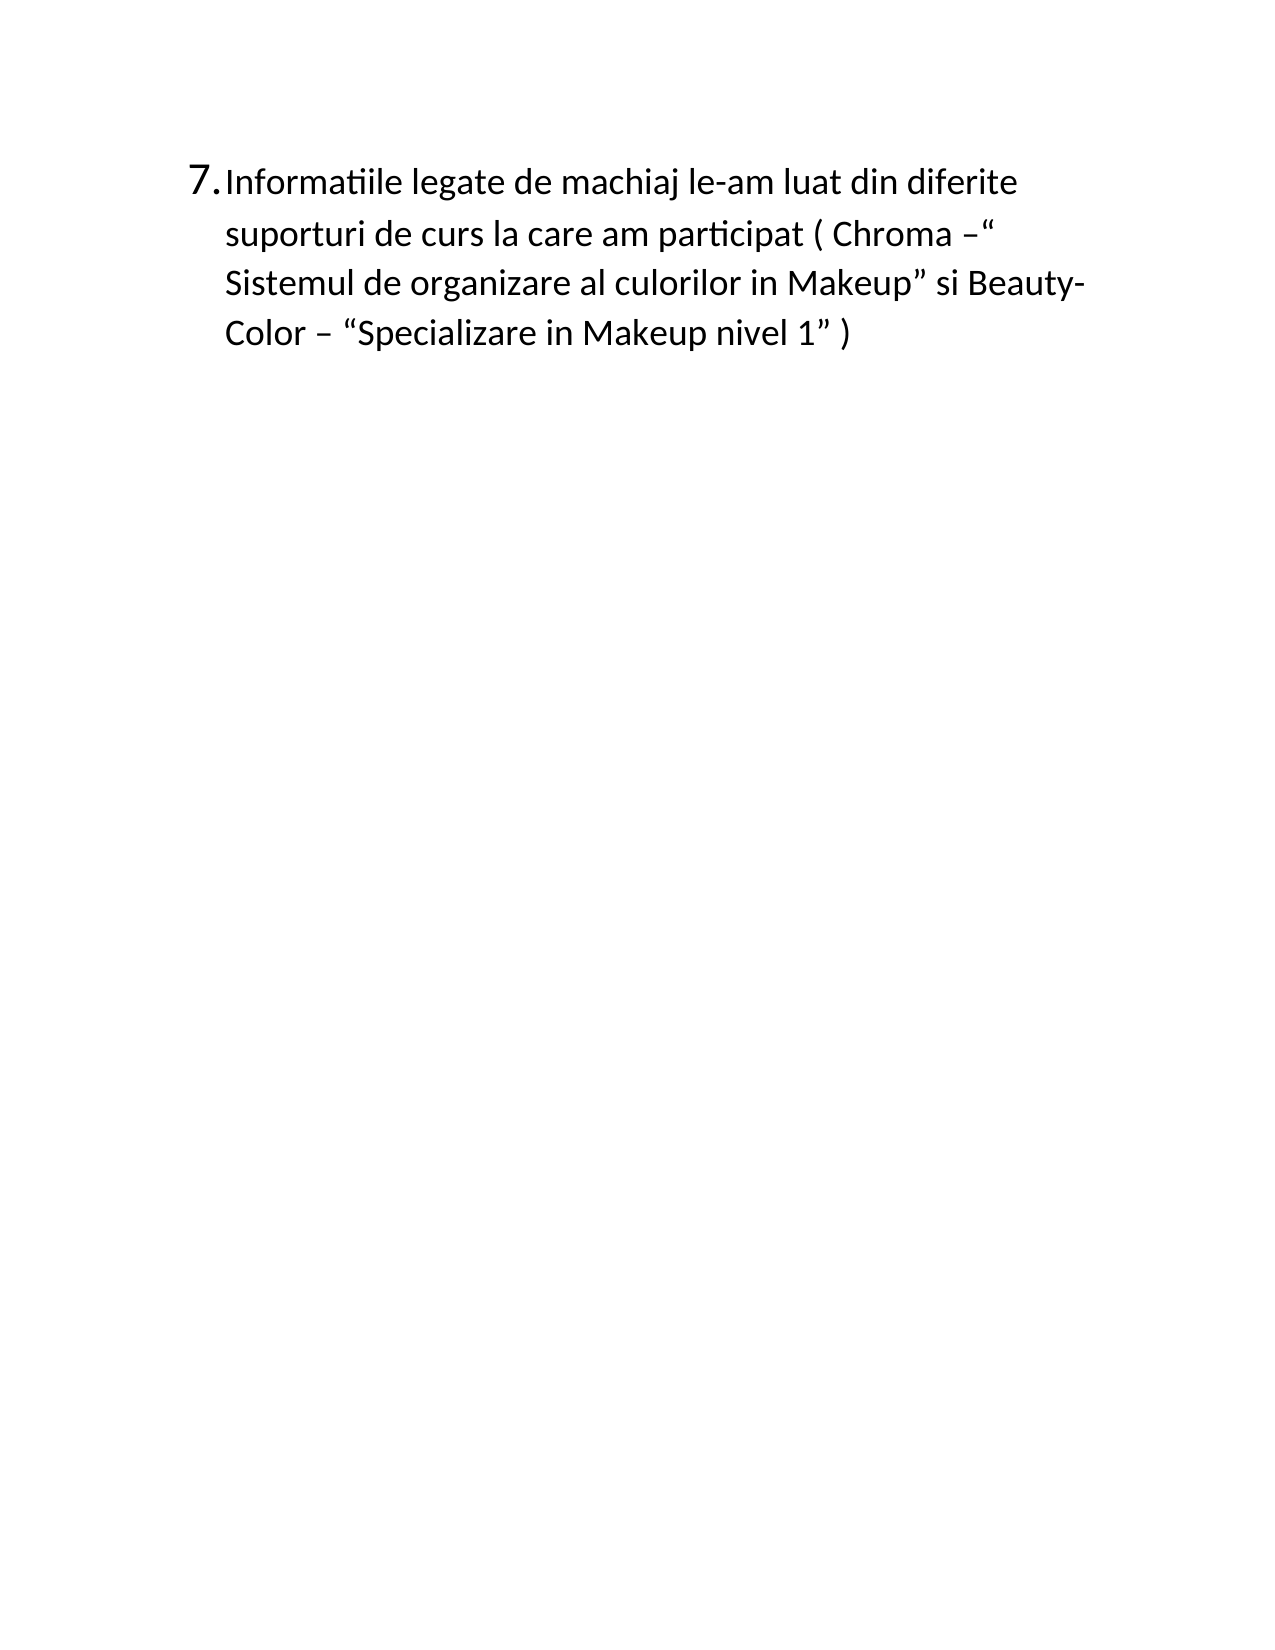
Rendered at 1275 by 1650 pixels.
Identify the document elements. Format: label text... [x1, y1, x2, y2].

list Informatiile legate de machiaj le-am luat din diferite suporturi de curs la care am participat ( Chroma –“ Sistemul de organizare al culorilor in Makeup” si Beauty-Color – “Specializare in Makeup nivel 1” ) [187, 150, 1125, 354]
